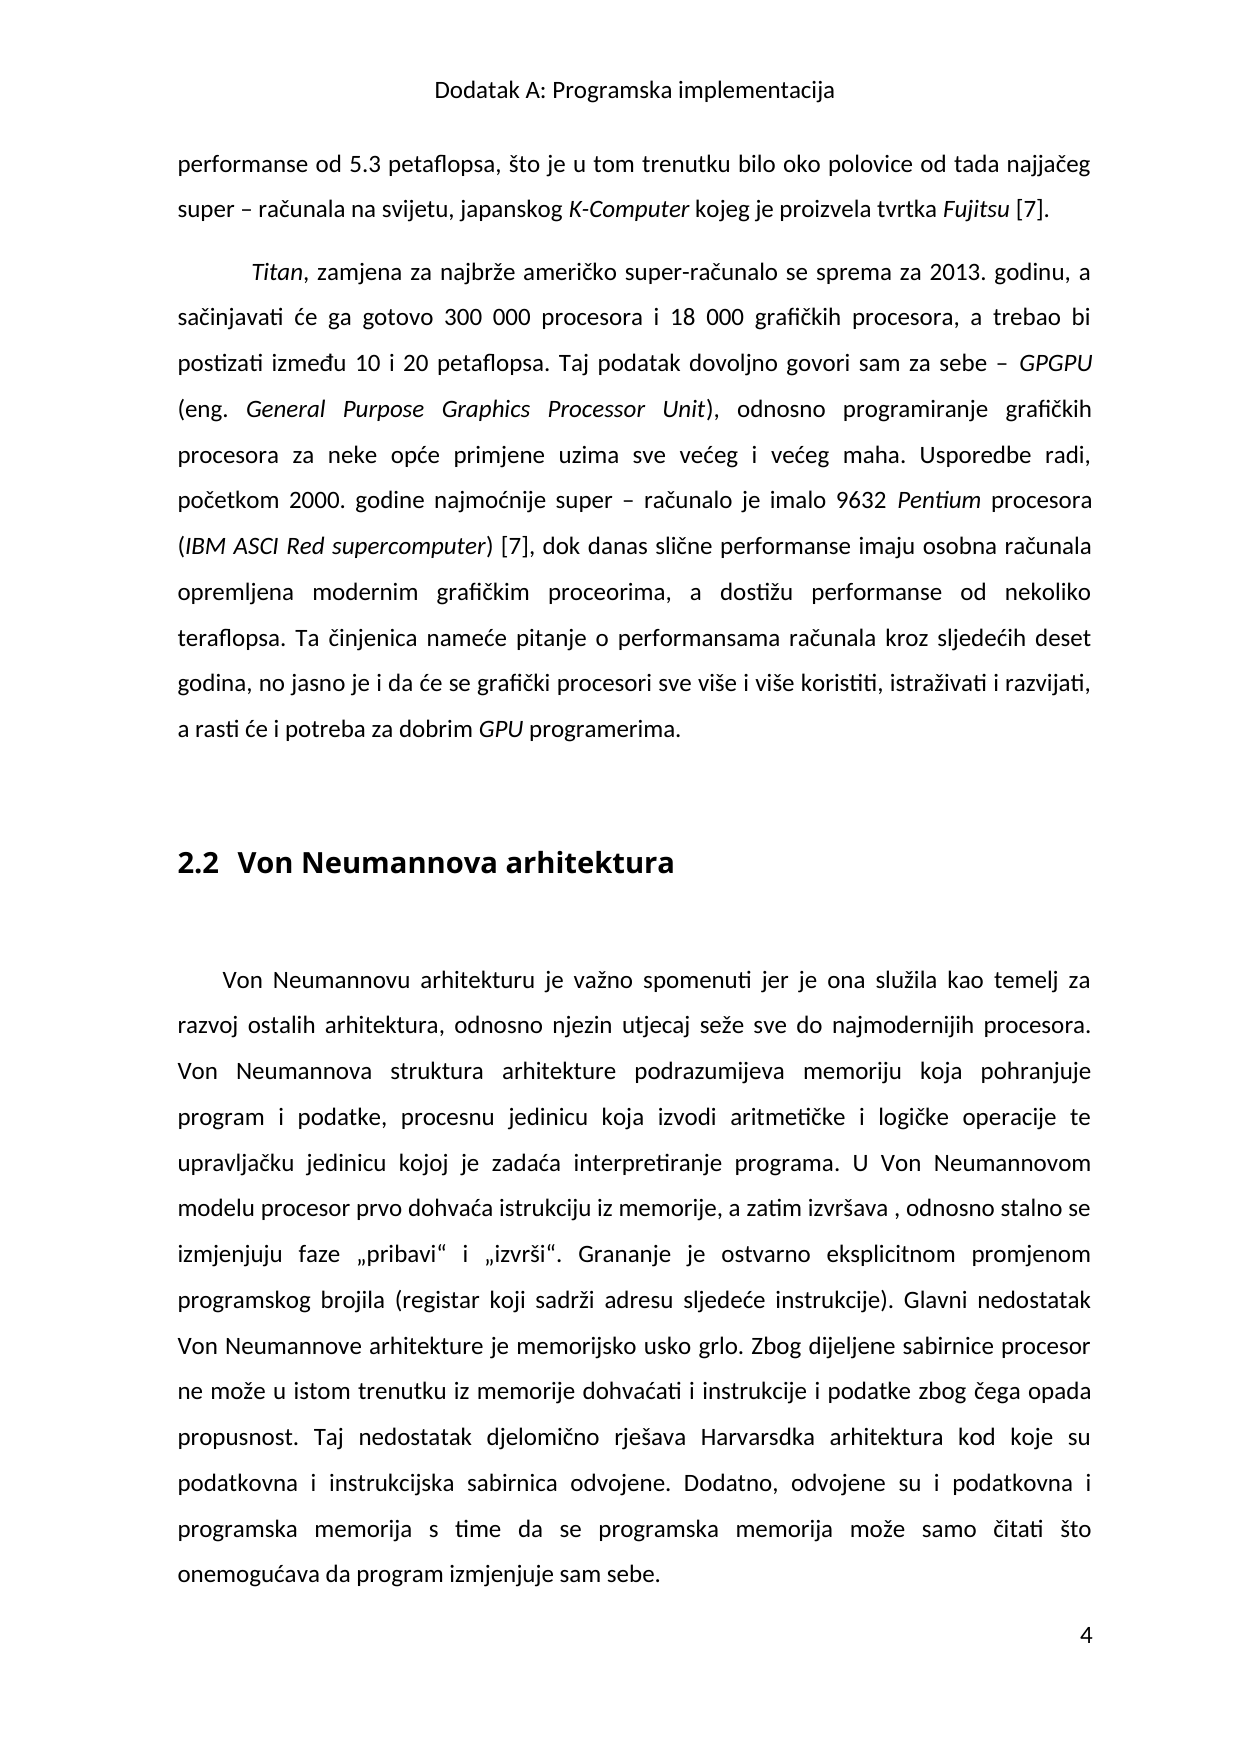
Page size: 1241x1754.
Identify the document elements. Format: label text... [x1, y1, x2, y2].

subtitle Von Neumannova arhitektura [177, 842, 1092, 882]
text Titan, zamjena za najbrže američko super-računalo se sprema za 2013. godinu, a sačinjavati će ga gotovo 300 000 procesora i 18 000 grafičkih procesora, a trebao bi postizati između 10 i 20 petaflopsa. Taj podatak dovoljno govori sam za sebe – GPGPU (eng. General Purpose Graphics Processor Unit), odnosno programiranje grafičkih procesora za neke opće primjene uzima sve većeg i većeg maha. Usporedbe radi, početkom 2000. godine najmoćnije super – računalo je imalo 9632 Pentium procesora (IBM ASCI Red supercomputer) [7], dok danas slične performanse imaju osobna računala opremljena modernim grafičkim proceorima, a dostižu performanse od nekoliko teraflopsa. Ta činjenica nameće pitanje o performansama računala kroz sljedećih deset godina, no jasno je i da će se grafički procesori sve više i više koristiti, istraživati i razvijati, a rasti će i potreba za dobrim GPU programerima. [177, 256, 1092, 744]
text Von Neumannovu arhitekturu je važno spomenuti jer je ona služila kao temelj za razvoj ostalih arhitektura, odnosno njezin utjecaj seže sve do najmodernijih procesora. Von Neumannova struktura arhitekture podrazumijeva memoriju koja pohranjuje program i podatke, procesnu jedinicu koja izvodi aritmetičke i logičke operacije te upravljačku jedinicu kojoj je zadaća interpretiranje programa. U Von Neumannovom modelu procesor prvo dohvaća istrukciju iz memorije, a zatim izvršava , odnosno stalno se izmjenjuju faze „pribavi“ i „izvrši“. Grananje je ostvarno eksplicitnom promjenom programskog brojila (registar koji sadrži adresu sljedeće instrukcije). Glavni nedostatak Von Neumannove arhitekture je memorijsko usko grlo. Zbog dijeljene sabirnice procesor ne može u istom trenutku iz memorije dohvaćati i instrukcije i podatke zbog čega opada propusnost. Taj nedostatak djelomično rješava Harvarsdka arhitektura kod koje su podatkovna i instrukcijska sabirnica odvojene. Dodatno, odvojene su i podatkovna i programska memorija s time da se programska memorija može samo čitati što onemogućava da program izmjenjuje sam sebe. [177, 964, 1092, 1589]
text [177, 148, 1092, 224]
